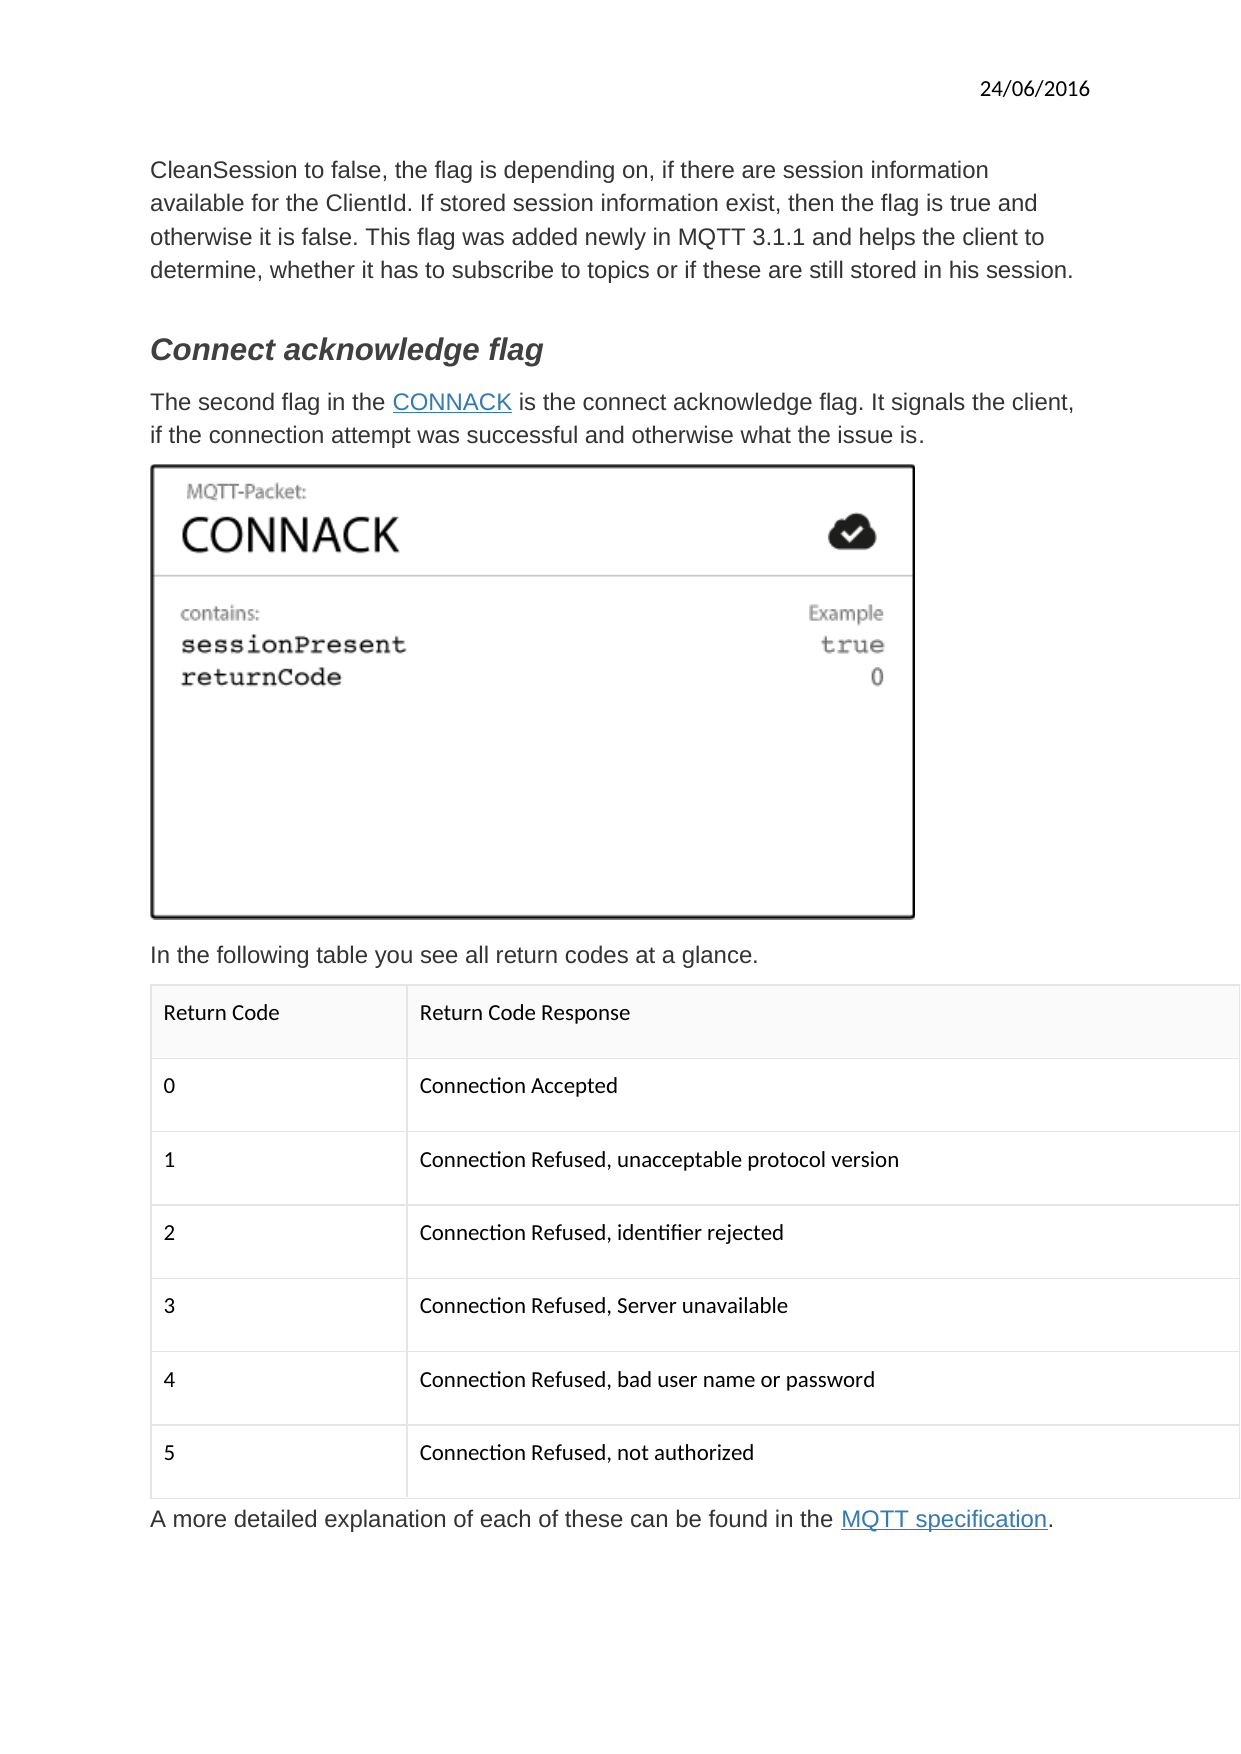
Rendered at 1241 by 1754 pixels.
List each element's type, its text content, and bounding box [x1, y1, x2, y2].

table_cell Connection Refused, bad user name or password [408, 1352, 1239, 1424]
table_cell 5 [152, 1426, 406, 1497]
text In the following table you see all return codes at a glance. [150, 935, 1090, 968]
subtitle Connect acknowledge flag [150, 331, 1090, 367]
text A more detailed explanation of each of these can be found in the MQTT specification. [150, 1499, 1090, 1532]
table_cell Connection Refused, Server unavailable [408, 1279, 1239, 1351]
table_cell 4 [152, 1352, 406, 1424]
table_cell 1 [152, 1132, 406, 1204]
table_cell 2 [152, 1206, 406, 1277]
text The second flag in the CONNACK is the connect acknowledge flag. It signals the client, if the connection attempt was successful and otherwise what the issue is. [150, 382, 1090, 449]
table_header Return Code Response [408, 986, 1239, 1057]
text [150, 150, 1090, 284]
table_cell Connection Refused, identifier rejected [408, 1206, 1239, 1277]
table_header Return Code [152, 986, 406, 1057]
picture [150, 464, 915, 920]
table_cell Connection Refused, not authorized [408, 1426, 1239, 1497]
table_cell Connection Refused, unacceptable protocol version [408, 1132, 1239, 1204]
table_cell 0 [152, 1059, 406, 1131]
table_cell Connection Accepted [408, 1059, 1239, 1131]
table_cell 3 [152, 1279, 406, 1351]
